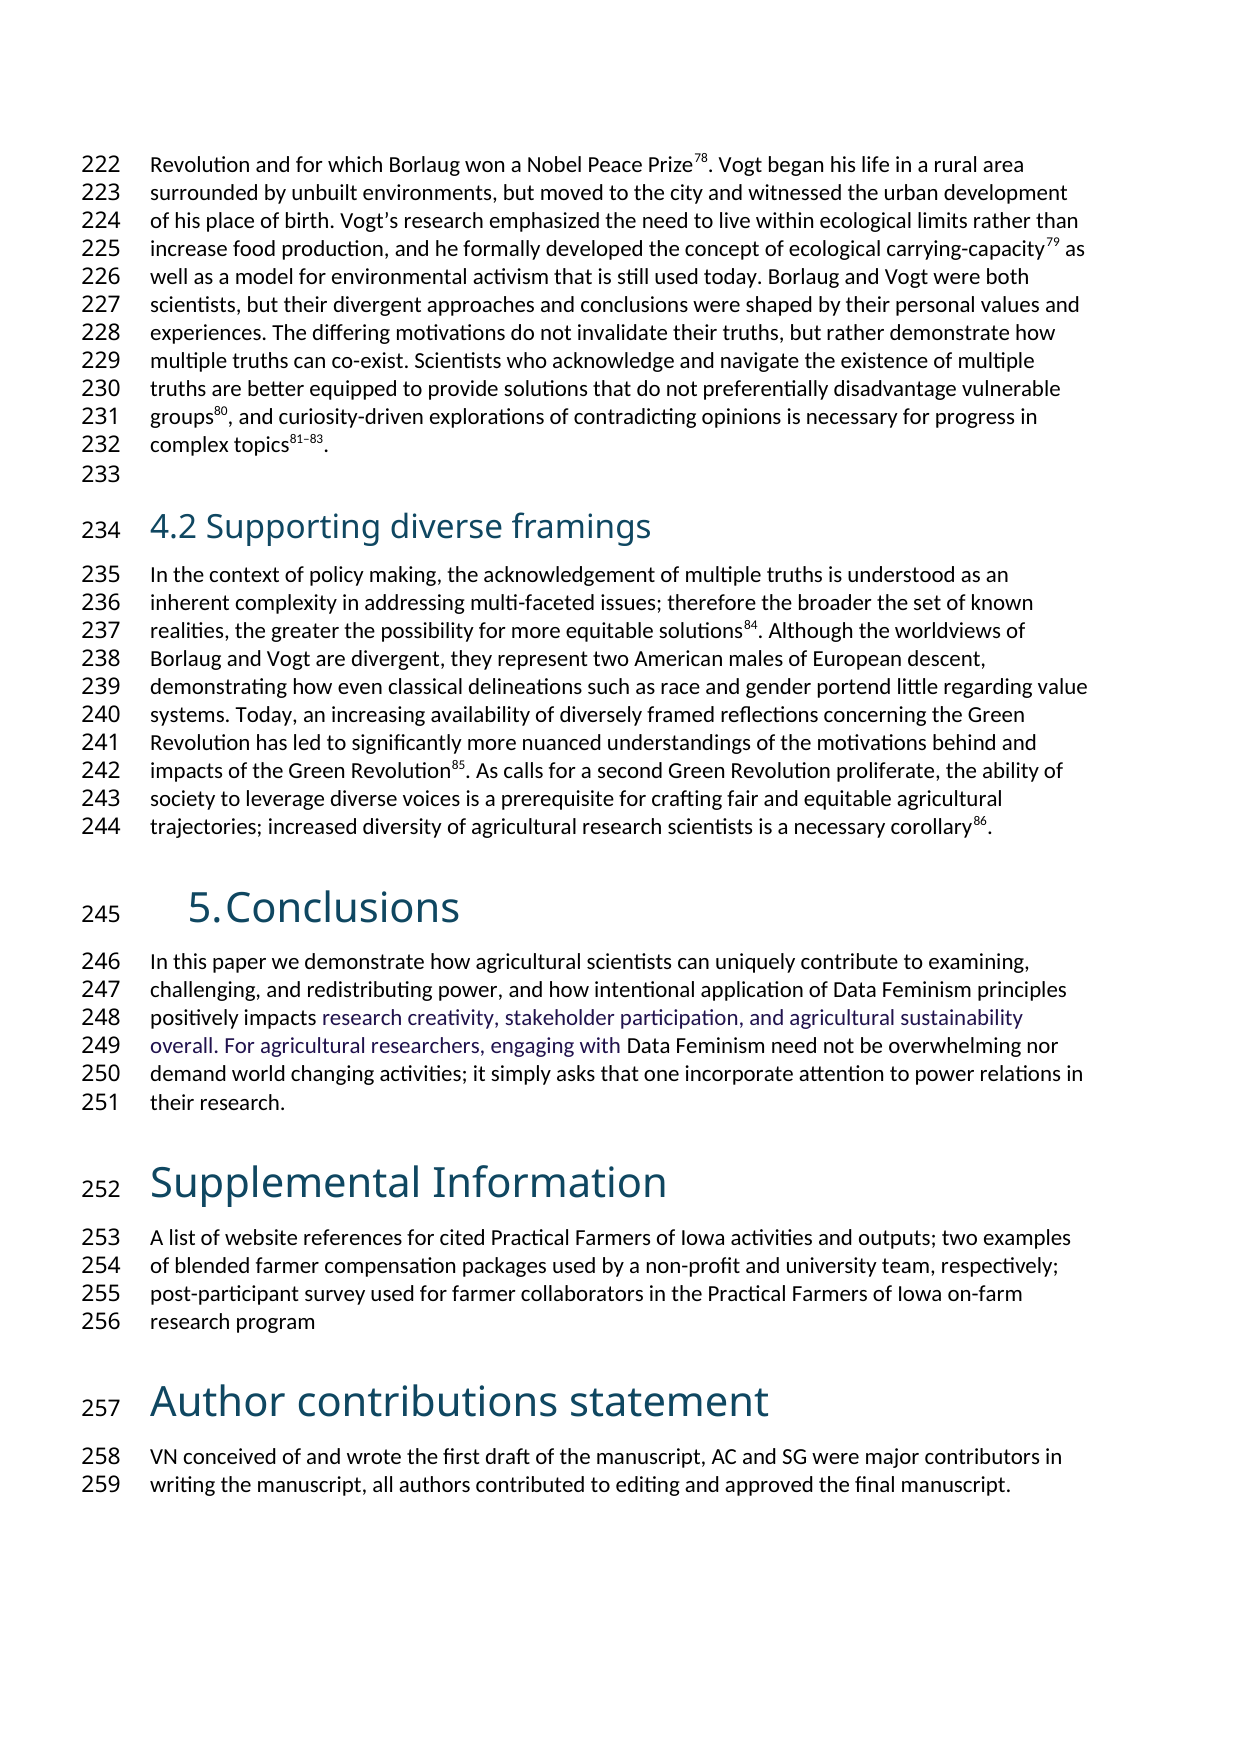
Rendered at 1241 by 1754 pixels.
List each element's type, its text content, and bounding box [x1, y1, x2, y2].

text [150, 150, 1090, 458]
subtitle Supplemental Information [150, 1153, 1090, 1210]
text A list of website references for cited Practical Farmers of Iowa activities and outputs; two examples of blended farmer compensation packages used by a non-profit and university team, respectively; post-participant survey used for farmer collaborators in the Practical Farmers of Iowa on-farm research program [150, 1223, 1090, 1335]
text In this paper we demonstrate how agricultural scientists can uniquely contribute to examining, challenging, and redistributing power, and how intentional application of Data Feminism principles positively impacts research creativity, stakeholder participation, and agricultural sustainability overall. For agricultural researchers, engaging with Data Feminism need not be overwhelming nor demand world changing activities; it simply asks that one incorporate attention to power relations in their research. [150, 947, 1090, 1116]
subtitle Conclusions [187, 878, 1090, 935]
subtitle 4.2 Supporting diverse framings [150, 503, 1090, 548]
subtitle Author contributions statement [150, 1372, 1090, 1429]
text In the context of policy making, the acknowledgement of multiple truths is understood as an inherent complexity in addressing multi-faceted issues; therefore the broader the set of known realities, the greater the possibility for more equitable solutions84. Although the worldviews of Borlaug and Vogt are divergent, they represent two American males of European descent, demonstrating how even classical delineations such as race and gender portend little regarding value systems. Today, an increasing availability of diversely framed reflections concerning the Green Revolution has led to significantly more nuanced understandings of the motivations behind and impacts of the Green Revolution85. As calls for a second Green Revolution proliferate, the ability of society to leverage diverse voices is a prerequisite for crafting fair and equitable agricultural trajectories; increased diversity of agricultural research scientists is a necessary corollary86. [150, 560, 1090, 840]
text VN conceived of and wrote the first draft of the manuscript, AC and SG were major contributors in writing the manuscript, all authors contributed to editing and approved the final manuscript. [150, 1442, 1090, 1498]
